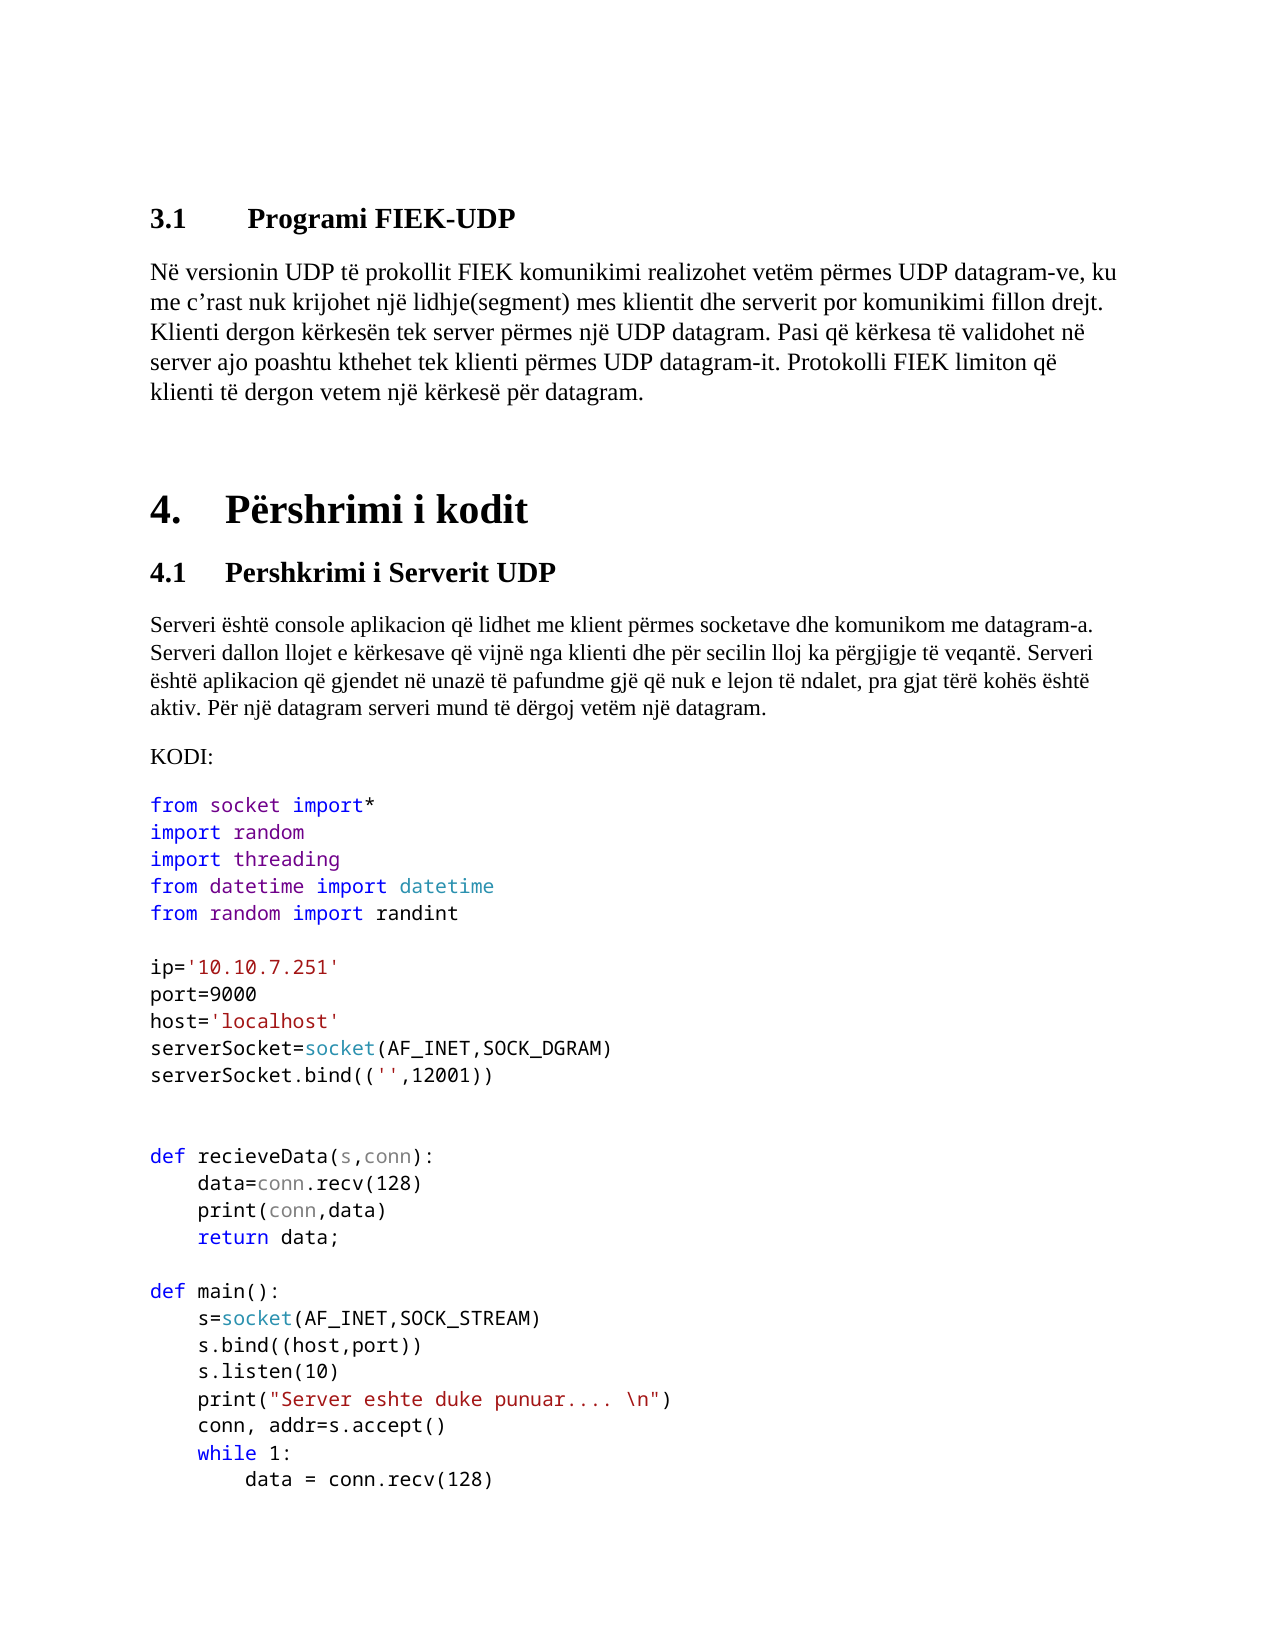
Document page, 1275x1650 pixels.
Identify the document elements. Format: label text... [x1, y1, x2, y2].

text Serveri është console aplikacion që lidhet me klient përmes socketave dhe komunikom me datagram-a. Serveri dallon llojet e kërkesave që vijnë nga klienti dhe për secilin lloj ka përgjigje të veqantë. Serveri është aplikacion që gjendet në unazë të pafundme gjë që nuk e lejon të ndalet, pra gjat tërë kohës është aktiv. Për një datagram serveri mund të dërgoj vetëm një datagram. [150, 612, 1125, 721]
text conn, addr=s.accept() [150, 1412, 1125, 1439]
text serverSocket.bind(('',12001)) [150, 1061, 1125, 1088]
text 4. Përshrimi i kodit [150, 484, 1125, 532]
text 4.1 Pershkrimi i Serverit UDP [150, 556, 1125, 589]
text data=conn.recv(128) [150, 1169, 1125, 1196]
text print("Server eshte duke punuar.... \n") [150, 1385, 1125, 1412]
text import threading [150, 845, 1125, 872]
list Programi FIEK-UDP [150, 201, 1125, 234]
text s=socket(AF_INET,SOCK_STREAM) [150, 1304, 1125, 1331]
text port=9000 [150, 980, 1125, 1007]
text def main(): [150, 1277, 1125, 1304]
text from random import randint [150, 899, 1125, 926]
text import random [150, 818, 1125, 845]
text ip='10.10.7.251' [150, 953, 1125, 980]
text data = conn.recv(128) [150, 1466, 1125, 1493]
text s.bind((host,port)) [150, 1331, 1125, 1358]
text serverSocket=socket(AF_INET,SOCK_DGRAM) [150, 1034, 1125, 1061]
text return data; [150, 1223, 1125, 1250]
text while 1: [150, 1439, 1125, 1466]
text Në versionin UDP të prokollit FIEK komunikimi realizohet vetëm përmes UDP datagram-ve, ku me c’rast nuk krijohet një lidhje(segment) mes klientit dhe serverit por komunikimi fillon drejt. Klienti dergon kërkesën tek server përmes një UDP datagram. Pasi që kërkesa të validohet në server ajo poashtu kthehet tek klienti përmes UDP datagram-it. Protokolli FIEK limiton që klienti të dergon vetem një kërkesë për datagram. [150, 257, 1125, 406]
text host='localhost' [150, 1007, 1125, 1034]
text print(conn,data) [150, 1196, 1125, 1223]
text from datetime import datetime [150, 872, 1125, 899]
text KODI: [150, 743, 1125, 769]
text s.listen(10) [150, 1358, 1125, 1385]
text def recieveData(s,conn): [150, 1142, 1125, 1169]
text from socket import* [150, 791, 1125, 818]
